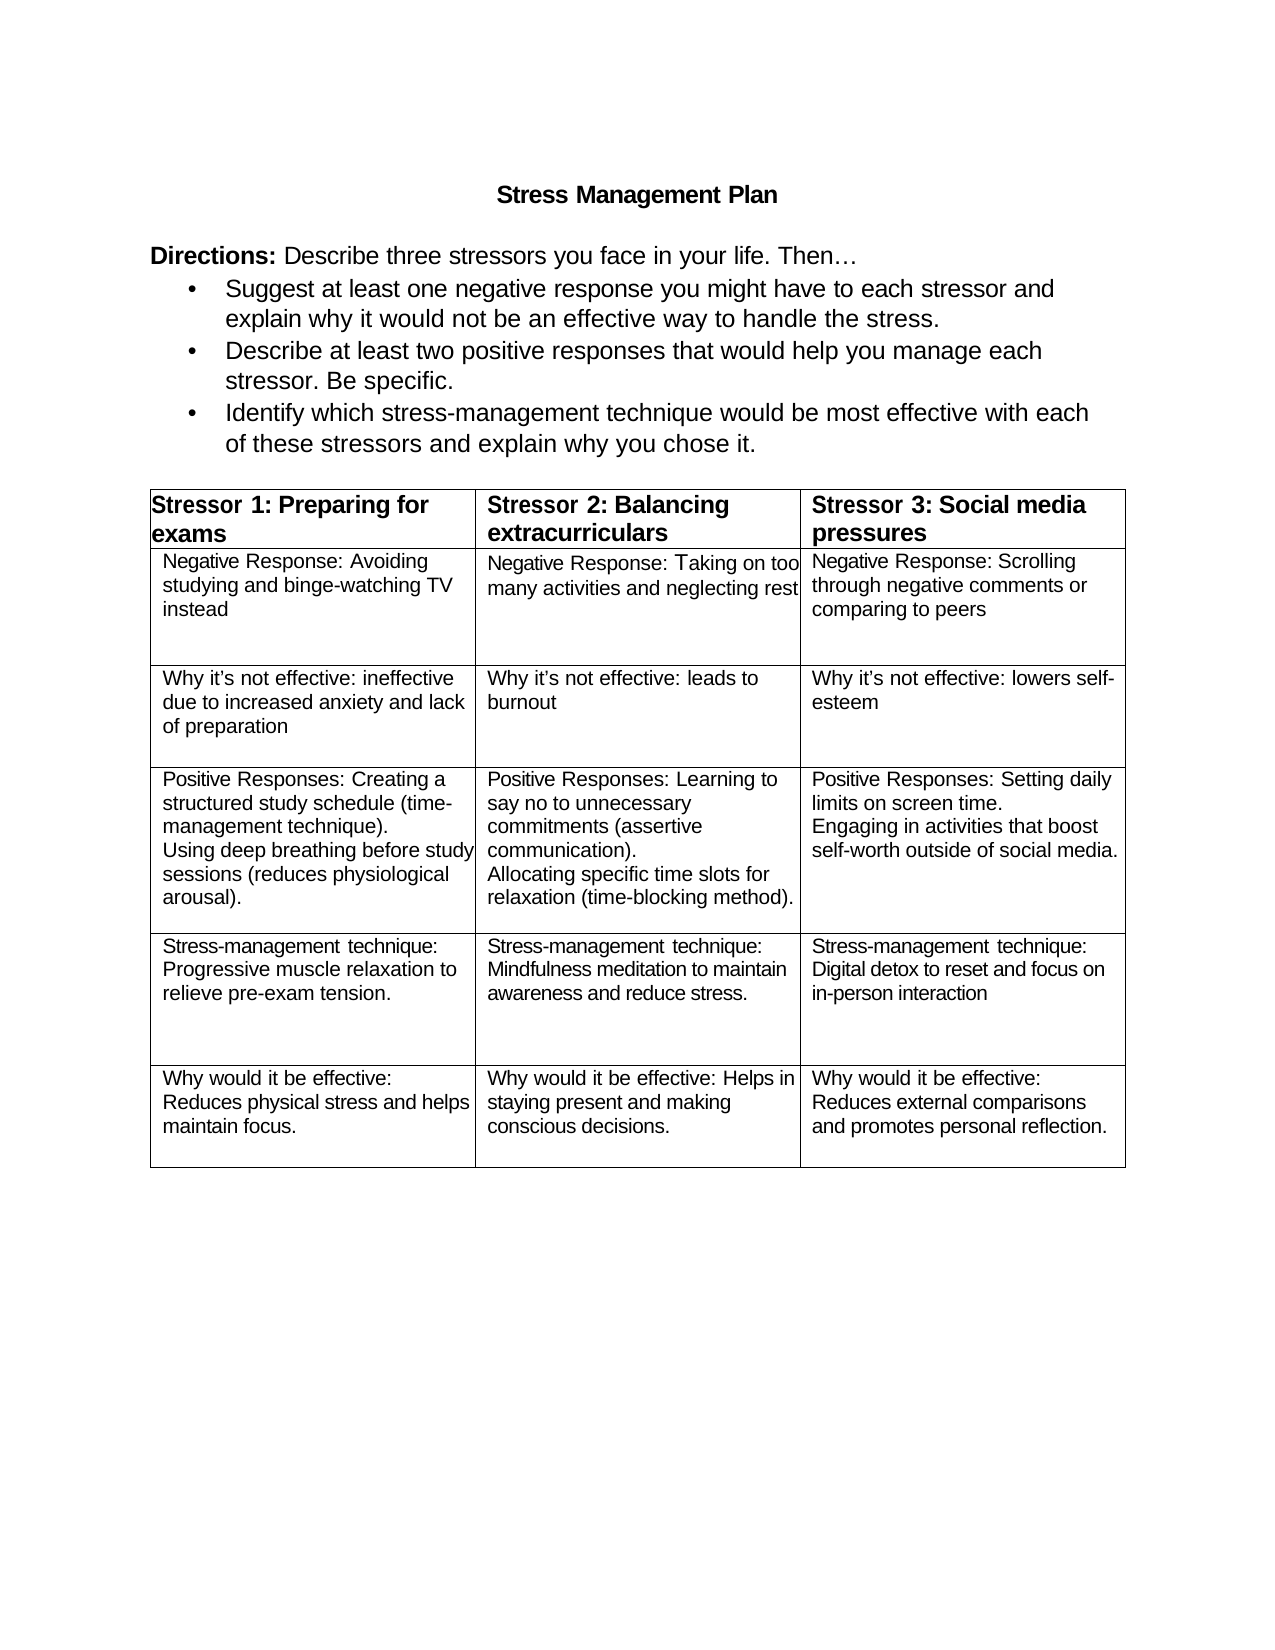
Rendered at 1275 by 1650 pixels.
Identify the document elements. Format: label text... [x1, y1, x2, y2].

table_cell Why would it be effective: Reduces physical stress and helps maintain focus. [151, 1066, 475, 1167]
table_cell Negative Response: Taking on too many activities and neglecting rest [476, 549, 800, 664]
table_cell Why it’s not effective: lowers self-esteem [801, 666, 1125, 767]
table_cell Why would it be effective: Helps in staying present and making conscious decisions. [476, 1066, 800, 1167]
table_cell Positive Responses: Learning to say no to unnecessary commitments (assertive communication). Allocating specific time slots for relaxation (time-blocking method). [476, 768, 800, 933]
list Suggest at least one negative response you might have to each stressor and explain why it would not be an effective way to handle the stress. [188, 273, 1113, 333]
table_cell Stress-management technique: Progressive muscle relaxation to relieve pre-exam tension. [151, 934, 475, 1065]
list Identify which stress-management technique would be most effective with each of these stressors and explain why you chose it. [188, 398, 1108, 457]
table_cell Stress-management technique: Mindfulness meditation to maintain awareness and reduce stress. [476, 934, 800, 1065]
table_cell Positive Responses: Creating a structured study schedule (time-management technique). Using deep breathing before study sessions (reduces physiological arousal). [151, 768, 475, 933]
table_header Stressor 3: Social media pressures [801, 490, 1125, 548]
subtitle Stress Management Plan [140, 180, 1135, 209]
table_header Stressor 1: Preparing for exams [151, 490, 475, 548]
table_cell Stress-management technique: Digital detox to reset and focus on in-person interaction [801, 934, 1125, 1065]
table_cell Negative Response: Avoiding studying and binge-watching TV instead [151, 549, 475, 664]
table_header Stressor 2: Balancing extracurriculars [476, 490, 800, 548]
table_cell Why would it be effective: Reduces external comparisons and promotes personal reflection. [801, 1066, 1125, 1167]
table_cell Positive Responses: Setting daily limits on screen time. Engaging in activities that boost self-worth outside of social media. [801, 768, 1125, 933]
table_cell Why it’s not effective: ineffective due to increased anxiety and lack of preparation [151, 666, 475, 767]
text Directions: Describe three stressors you face in your life. Then… [150, 241, 1137, 270]
list Describe at least two positive responses that would help you manage each stressor. Be specific. [188, 336, 1120, 395]
table_cell Why it’s not effective: leads to burnout [476, 666, 800, 767]
table_cell Negative Response: Scrolling through negative comments or comparing to peers [801, 549, 1125, 664]
